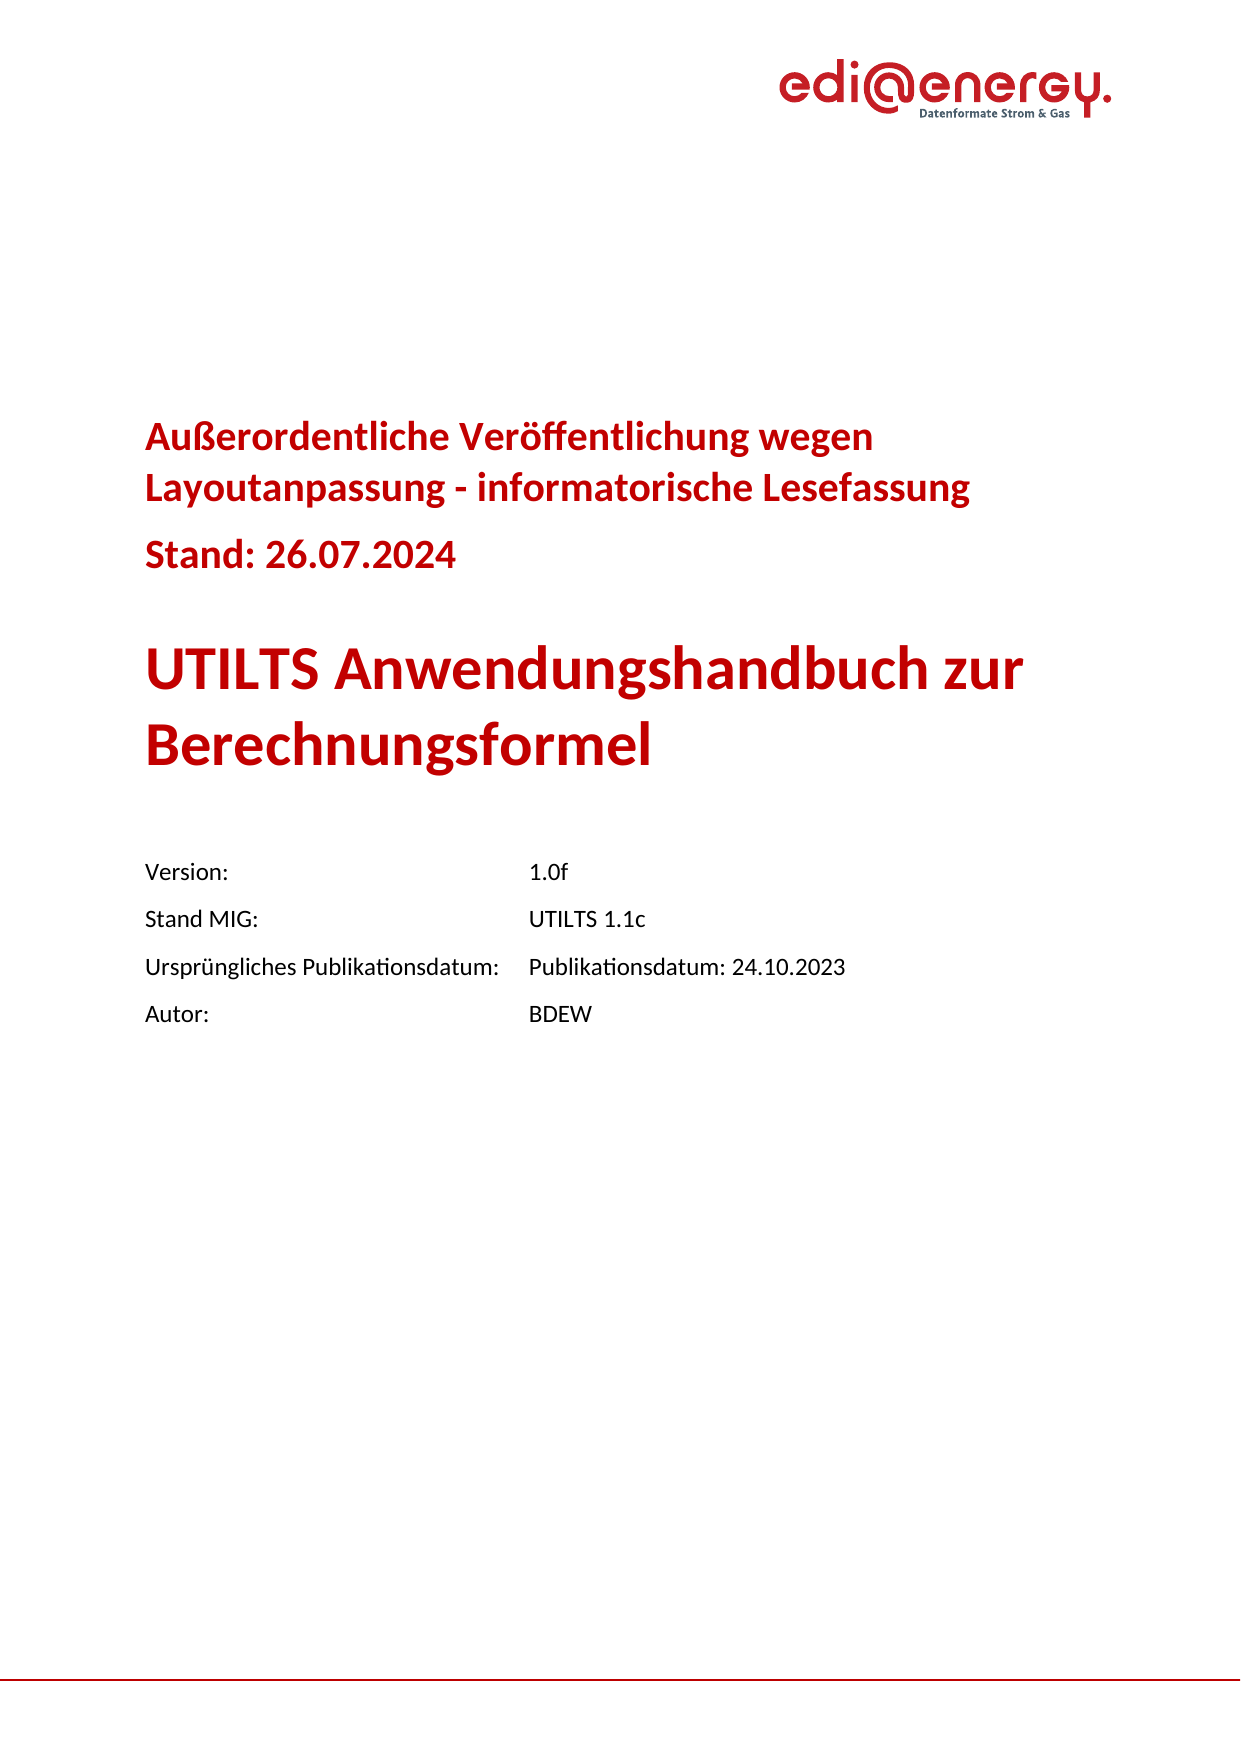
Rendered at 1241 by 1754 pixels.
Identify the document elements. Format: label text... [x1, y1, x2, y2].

table_cell c [529, 895, 1121, 942]
table_cell Autor: [145, 990, 529, 1037]
table_cell 24.10.2023 [529, 943, 1121, 990]
table_header Version: [145, 848, 529, 895]
table_cell Stand MIG: [145, 895, 529, 942]
